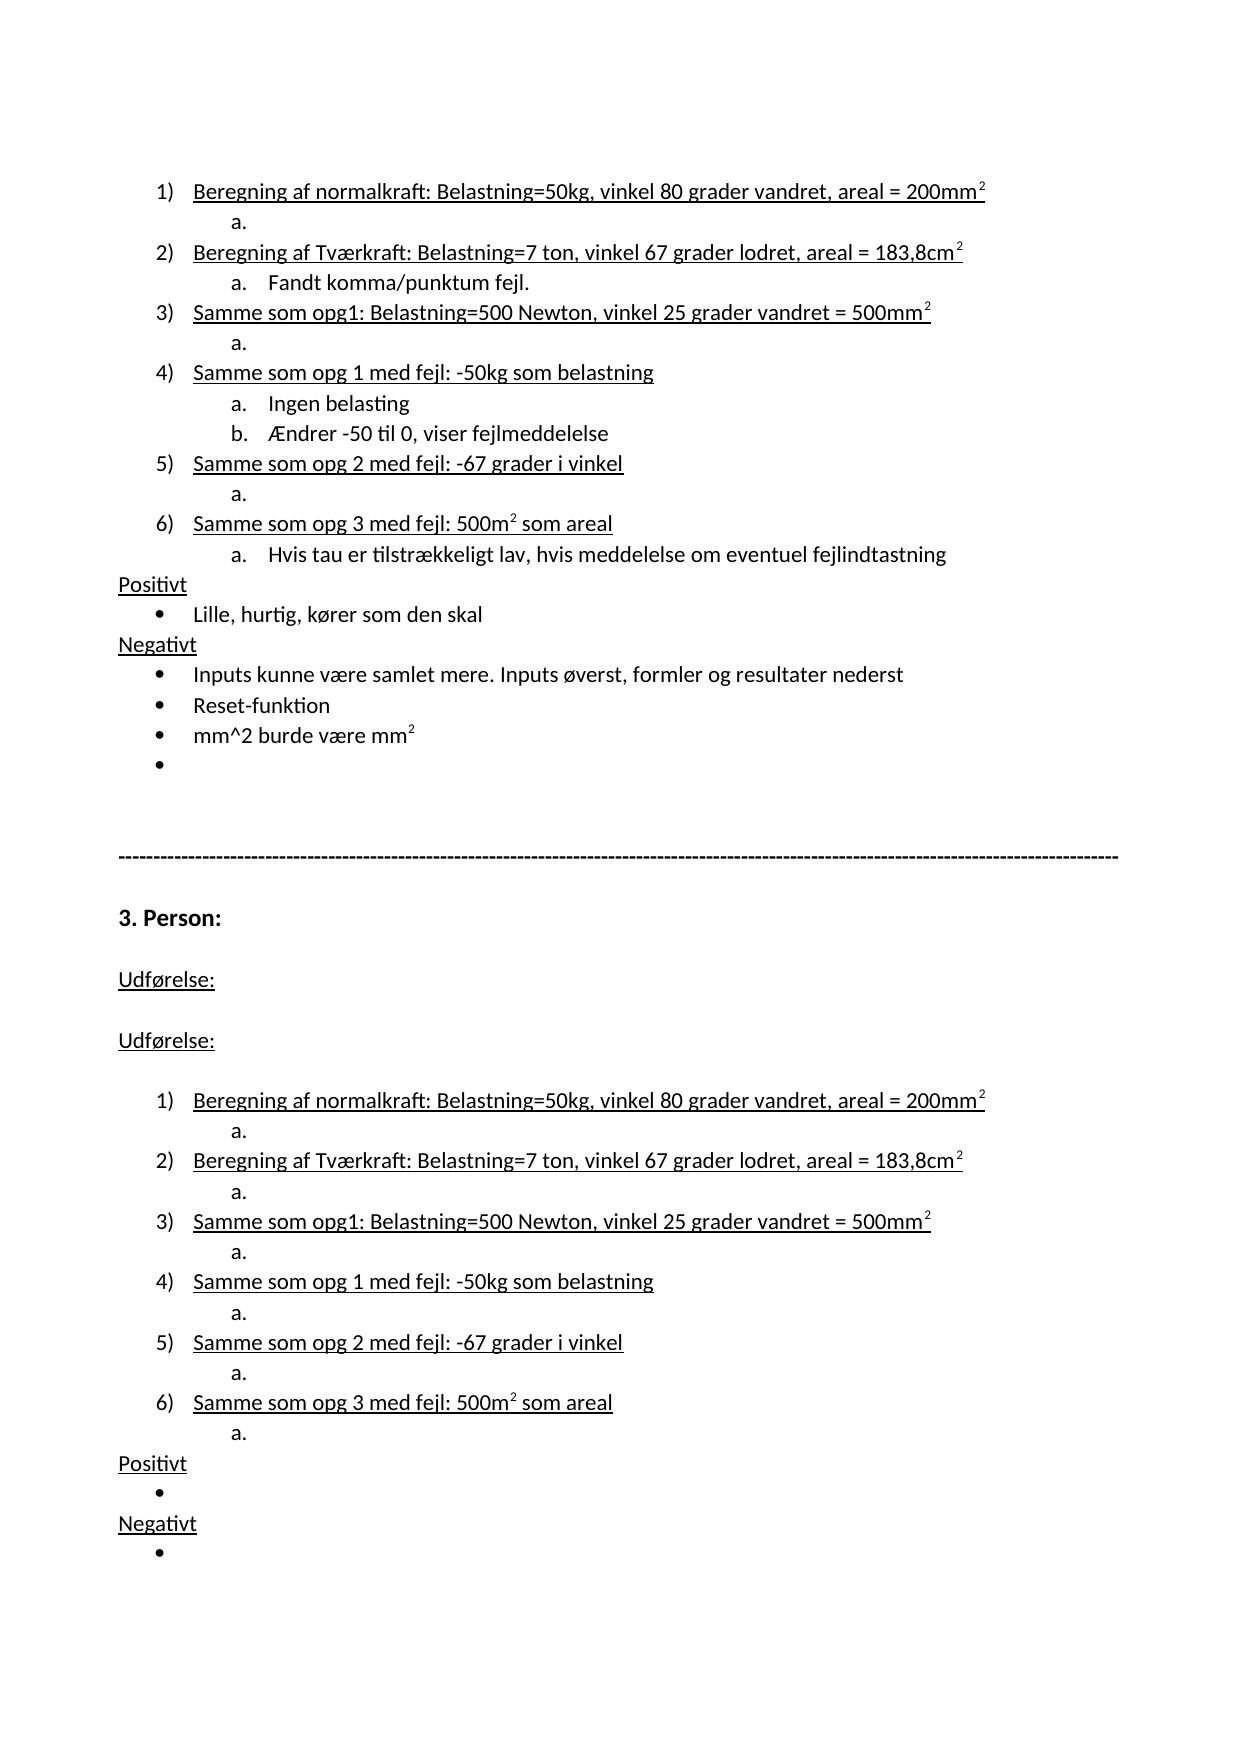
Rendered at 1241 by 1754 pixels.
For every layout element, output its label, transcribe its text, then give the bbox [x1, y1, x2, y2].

list Samme som opg 3 med fejl: 500m2 som areal [156, 509, 1122, 537]
list Reset-funktion [156, 691, 1122, 719]
list Samme som opg1: Belastning=500 Newton, vinkel 25 grader vandret = 500mm2 [156, 298, 1122, 326]
list Beregning af Tværkraft: Belastning=7 ton, vinkel 67 grader lodret, areal = 183,8cm2 [156, 1147, 1122, 1174]
list Samme som opg 1 med fejl: -50kg som belastning [156, 358, 1122, 386]
text 3. Person: [118, 902, 1122, 933]
list Lille, hurtig, kører som den skal [156, 600, 1122, 628]
text ----------------------------------------------------------------------------------------------------------------------------------------------- [118, 842, 1122, 870]
text Positivt [118, 570, 1122, 598]
text Negativt [118, 1509, 1122, 1537]
text Positivt [118, 1449, 1122, 1477]
list Inputs kunne være samlet mere. Inputs øverst, formler og resultater nederst [156, 661, 1122, 688]
list Samme som opg 2 med fejl: -67 grader i vinkel [156, 449, 1122, 477]
list Beregning af normalkraft: Belastning=50kg, vinkel 80 grader vandret, areal = 200mm2 [156, 1086, 1122, 1114]
list Beregning af Tværkraft: Belastning=7 ton, vinkel 67 grader lodret, areal = 183,8cm2 [156, 238, 1122, 266]
list Fandt komma/punktum fejl. [231, 268, 1122, 296]
text Negativt [118, 630, 1122, 658]
text Udførelse: [118, 965, 1122, 993]
list Hvis tau er tilstrækkeligt lav, hvis meddelelse om eventuel fejlindtastning [231, 540, 1122, 568]
list Ingen belasting [231, 389, 1122, 417]
list Samme som opg1: Belastning=500 Newton, vinkel 25 grader vandret = 500mm2 [156, 1207, 1122, 1235]
list mm^2 burde være mm2 [156, 721, 1122, 749]
list Samme som opg 1 med fejl: -50kg som belastning [156, 1267, 1122, 1295]
list Ændrer -50 til 0, viser fejlmeddelelse [231, 419, 1122, 447]
text Udførelse: [118, 1026, 1122, 1054]
list Samme som opg 2 med fejl: -67 grader i vinkel [156, 1328, 1122, 1356]
list Beregning af normalkraft: Belastning=50kg, vinkel 80 grader vandret, areal = 200mm2 [156, 177, 1122, 205]
list Samme som opg 3 med fejl: 500m2 som areal [156, 1388, 1122, 1416]
